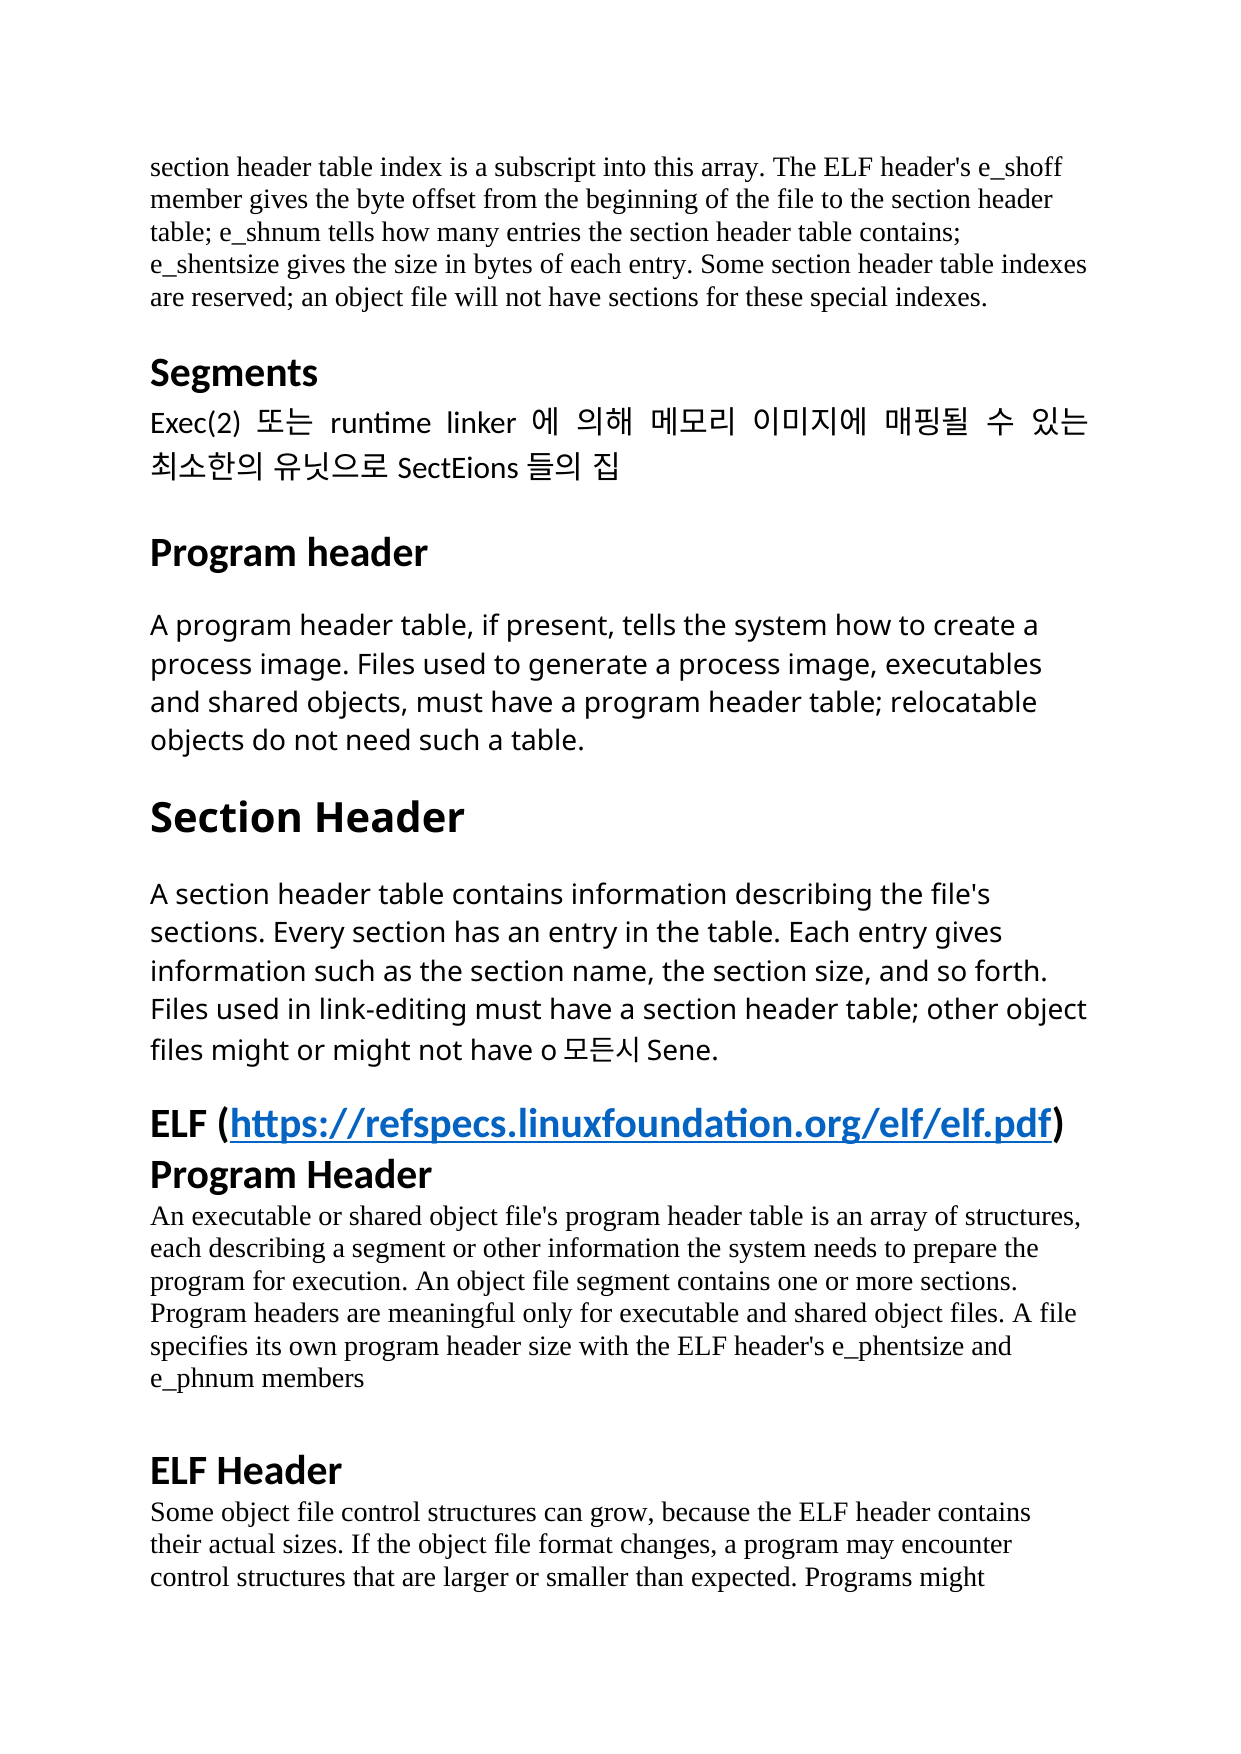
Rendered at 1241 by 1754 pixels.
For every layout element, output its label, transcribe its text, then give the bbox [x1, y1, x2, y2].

text A program header table, if present, tells the system how to create a process image. Files used to generate a process image, executables and shared objects, must have a program header table; relocatable objects do not need such a table. [150, 606, 1090, 759]
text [150, 150, 1090, 312]
text Section Header [150, 788, 1090, 845]
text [150, 1495, 1090, 1592]
text Program header [150, 526, 1090, 577]
text Exec(2) 또는 runtime linker 에 의해 메모리 이미지에 매핑될 수 있는 최소한의 유닛으로 SectEions 들의 집 [150, 397, 1090, 488]
text Program Header [150, 1148, 1090, 1199]
text A section header table contains information describing the file's sections. Every section has an entry in the table. Each entry gives information such as the section name, the section size, and so forth. Files used in link-editing must have a section header table; other object files might or might not have o모든시Sene. [150, 874, 1090, 1068]
text Segments [150, 346, 1090, 397]
text ELF Header [150, 1444, 1090, 1495]
text An executable or shared object file's program header table is an array of structures, each describing a segment or other information the system needs to prepare the program for execution. An object file segment contains one or more sections. Program headers are meaningful only for executable and shared object files. A file specifies its own program header size with the ELF header's e_phentsize and e_phnum members [150, 1199, 1090, 1393]
text ELF (https://refspecs.linuxfoundation.org/elf/elf.pdf) [150, 1097, 1090, 1148]
